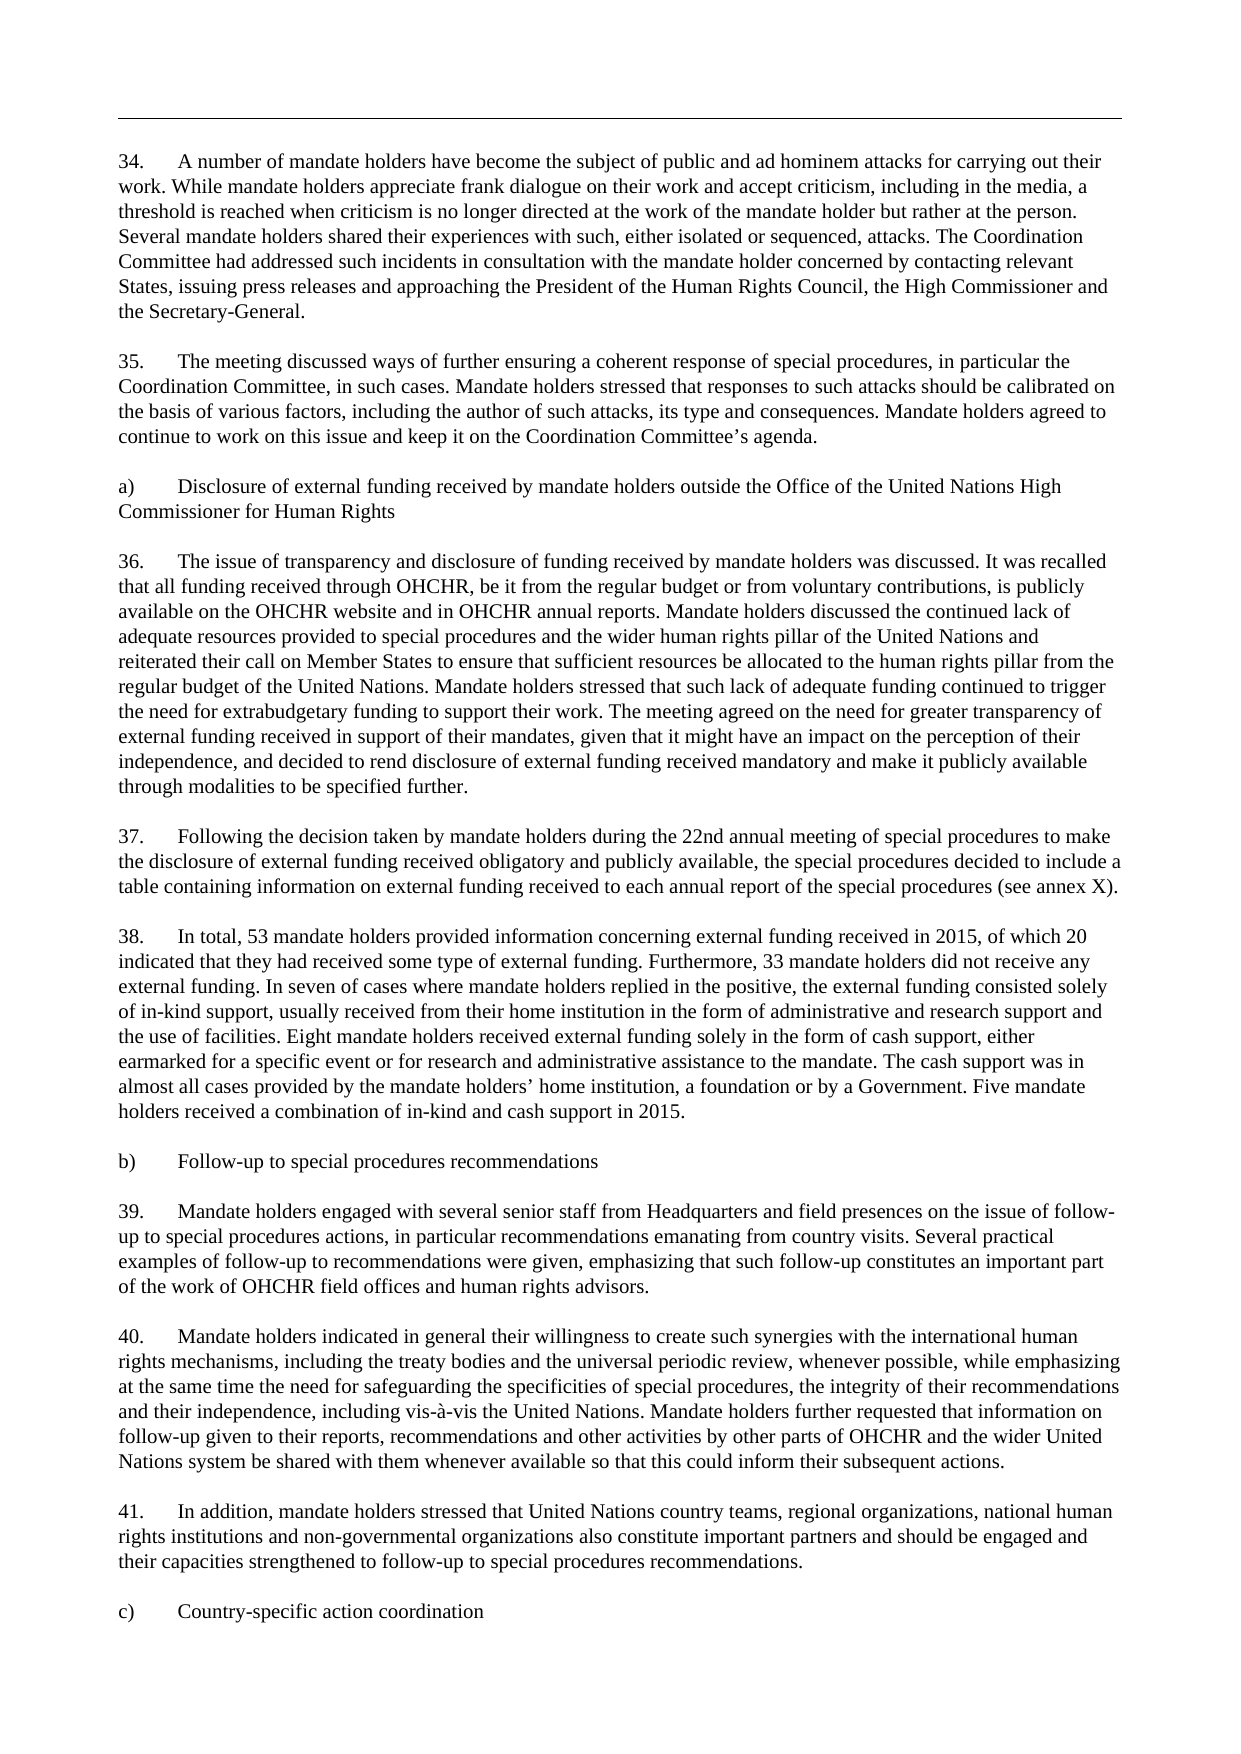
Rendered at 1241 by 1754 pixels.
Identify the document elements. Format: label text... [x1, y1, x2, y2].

text 40. Mandate holders indicated in general their willingness to create such synergies with the international human rights mechanisms, including the treaty bodies and the universal periodic review, whenever possible, while emphasizing at the same time the need for safeguarding the specificities of special procedures, the integrity of their recommendations and their independence, including vis-à-vis the United Nations. Mandate holders further requested that information on follow-up given to their reports, recommendations and other activities by other parts of OHCHR and the wider United Nations system be shared with them whenever available so that this could inform their subsequent actions. [118, 1323, 1122, 1473]
text c) Country-specific action coordination [118, 1598, 1122, 1623]
text a) Disclosure of external funding received by mandate holders outside the Office of the United Nations High Commissioner for Human Rights [118, 473, 1122, 523]
text 41. In addition, mandate holders stressed that United Nations country teams, regional organizations, national human rights institutions and non-governmental organizations also constitute important partners and should be engaged and their capacities strengthened to follow-up to special procedures recommendations. [118, 1498, 1122, 1573]
text 39. Mandate holders engaged with several senior staff from Headquarters and field presences on the issue of follow-up to special procedures actions, in particular recommendations emanating from country visits. Several practical examples of follow-up to recommendations were given, emphasizing that such follow-up constitutes an important part of the work of OHCHR field offices and human rights advisors. [118, 1198, 1122, 1298]
text 37. Following the decision taken by mandate holders during the 22nd annual meeting of special procedures to make the disclosure of external funding received obligatory and publicly available, the special procedures decided to include a table containing information on external funding received to each annual report of the special procedures (see annex X). [118, 823, 1122, 898]
text 35. The meeting discussed ways of further ensuring a coherent response of special procedures, in particular the Coordination Committee, in such cases. Mandate holders stressed that responses to such attacks should be calibrated on the basis of various factors, including the author of such attacks, its type and consequences. Mandate holders agreed to continue to work on this issue and keep it on the Coordination Committee’s agenda. [118, 348, 1122, 448]
text 36. The issue of transparency and disclosure of funding received by mandate holders was discussed. It was recalled that all funding received through OHCHR, be it from the regular budget or from voluntary contributions, is publicly available on the OHCHR website and in OHCHR annual reports. Mandate holders discussed the continued lack of adequate resources provided to special procedures and the wider human rights pillar of the United Nations and reiterated their call on Member States to ensure that sufficient resources be allocated to the human rights pillar from the regular budget of the United Nations. Mandate holders stressed that such lack of adequate funding continued to trigger the need for extrabudgetary funding to support their work. The meeting agreed on the need for greater transparency of external funding received in support of their mandates, given that it might have an impact on the perception of their independence, and decided to rend disclosure of external funding received mandatory and make it publicly available through modalities to be specified further. [118, 548, 1122, 798]
text b) Follow-up to special procedures recommendations [118, 1148, 1122, 1173]
text 38. In total, 53 mandate holders provided information concerning external funding received in 2015, of which 20 indicated that they had received some type of external funding. Furthermore, 33 mandate holders did not receive any external funding. In seven of cases where mandate holders replied in the positive, the external funding consisted solely of in-kind support, usually received from their home institution in the form of administrative and research support and the use of facilities. Eight mandate holders received external funding solely in the form of cash support, either earmarked for a specific event or for research and administrative assistance to the mandate. The cash support was in almost all cases provided by the mandate holders’ home institution, a foundation or by a Government. Five mandate holders received a combination of in-kind and cash support in 2015. [118, 923, 1122, 1123]
text 34. A number of mandate holders have become the subject of public and ad hominem attacks for carrying out their work. While mandate holders appreciate frank dialogue on their work and accept criticism, including in the media, a threshold is reached when criticism is no longer directed at the work of the mandate holder but rather at the person. Several mandate holders shared their experiences with such, either isolated or sequenced, attacks. The Coordination Committee had addressed such incidents in consultation with the mandate holder concerned by contacting relevant States, issuing press releases and approaching the President of the Human Rights Council, the High Commissioner and the Secretary-General. [118, 148, 1122, 323]
